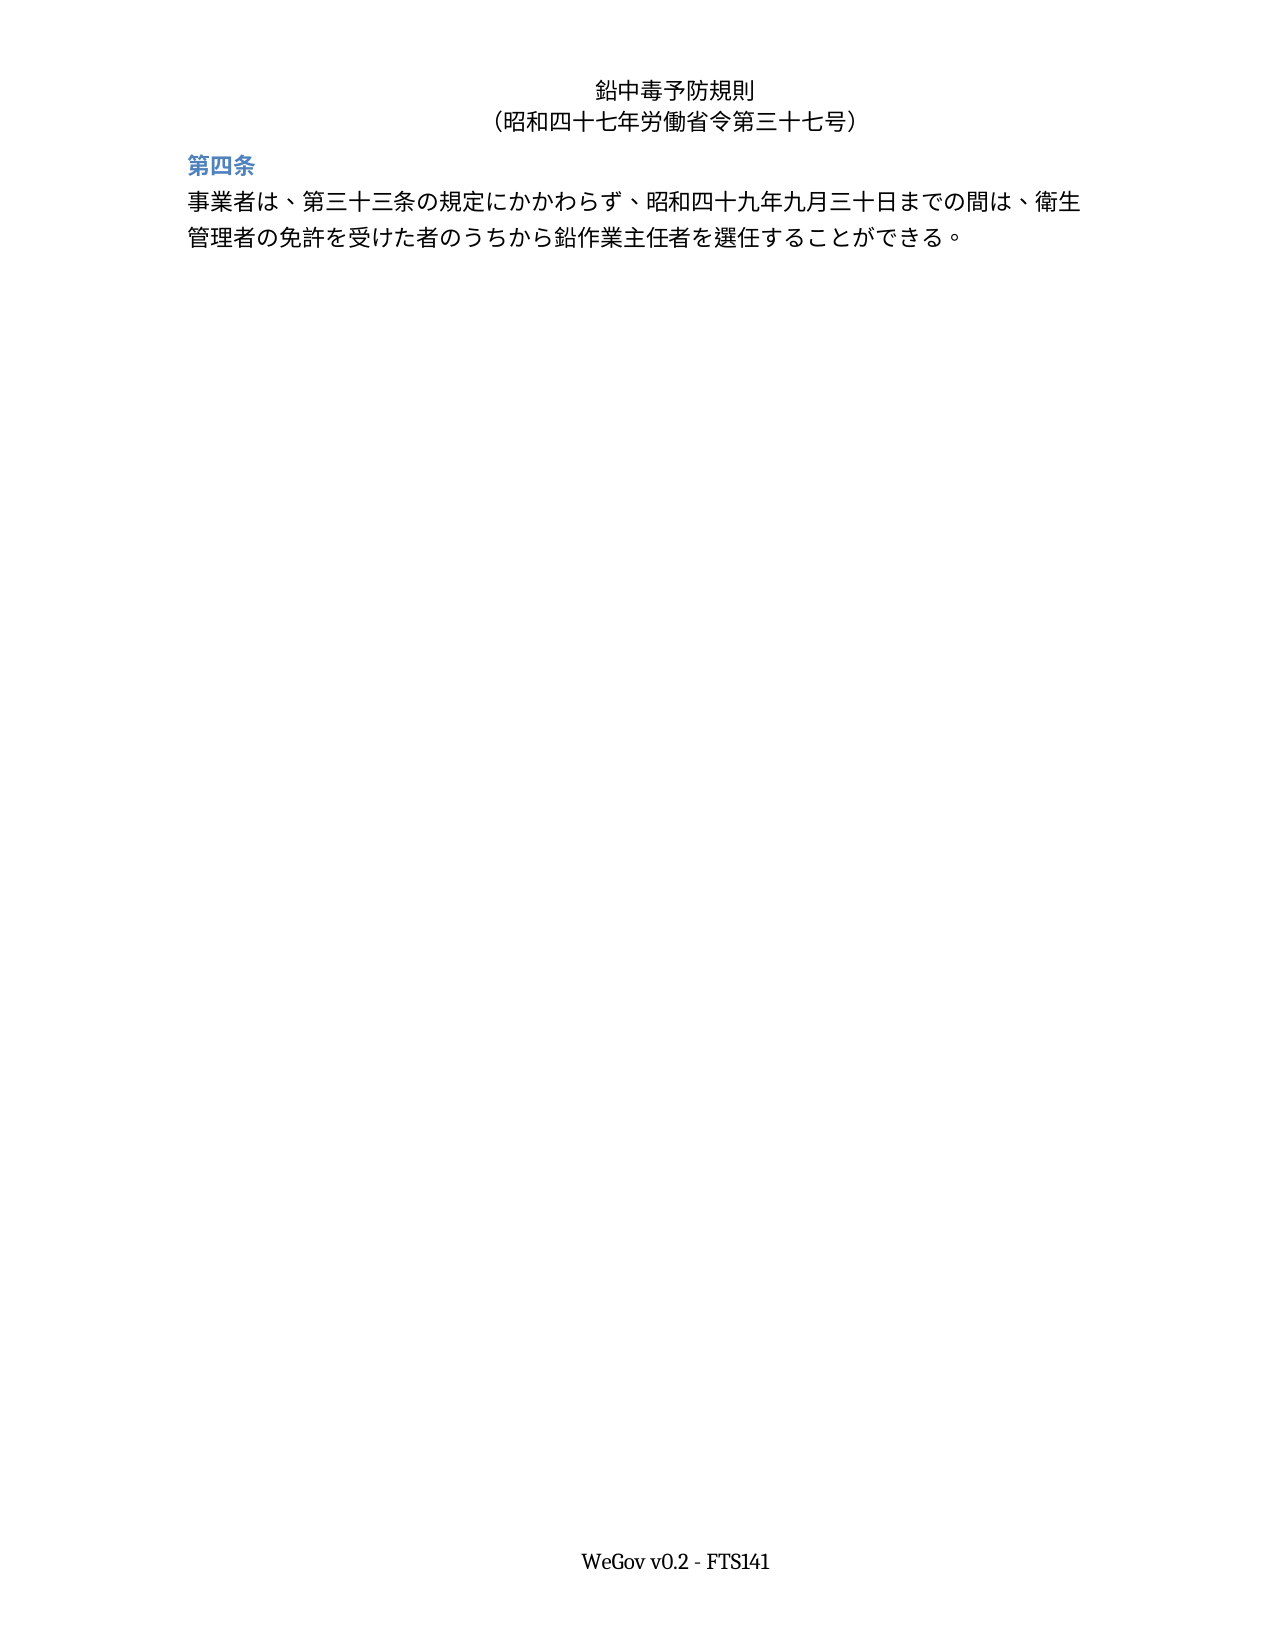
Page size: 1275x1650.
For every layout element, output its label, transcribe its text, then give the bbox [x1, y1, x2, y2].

text 事業者は、第三十三条の規定にかかわらず、昭和四十九年九月三十日までの間は、衛生管理者の免許を受けた者のうちから鉛作業主任者を選任することができる。 [187, 186, 1087, 253]
subtitle 第四条 [187, 150, 1087, 181]
